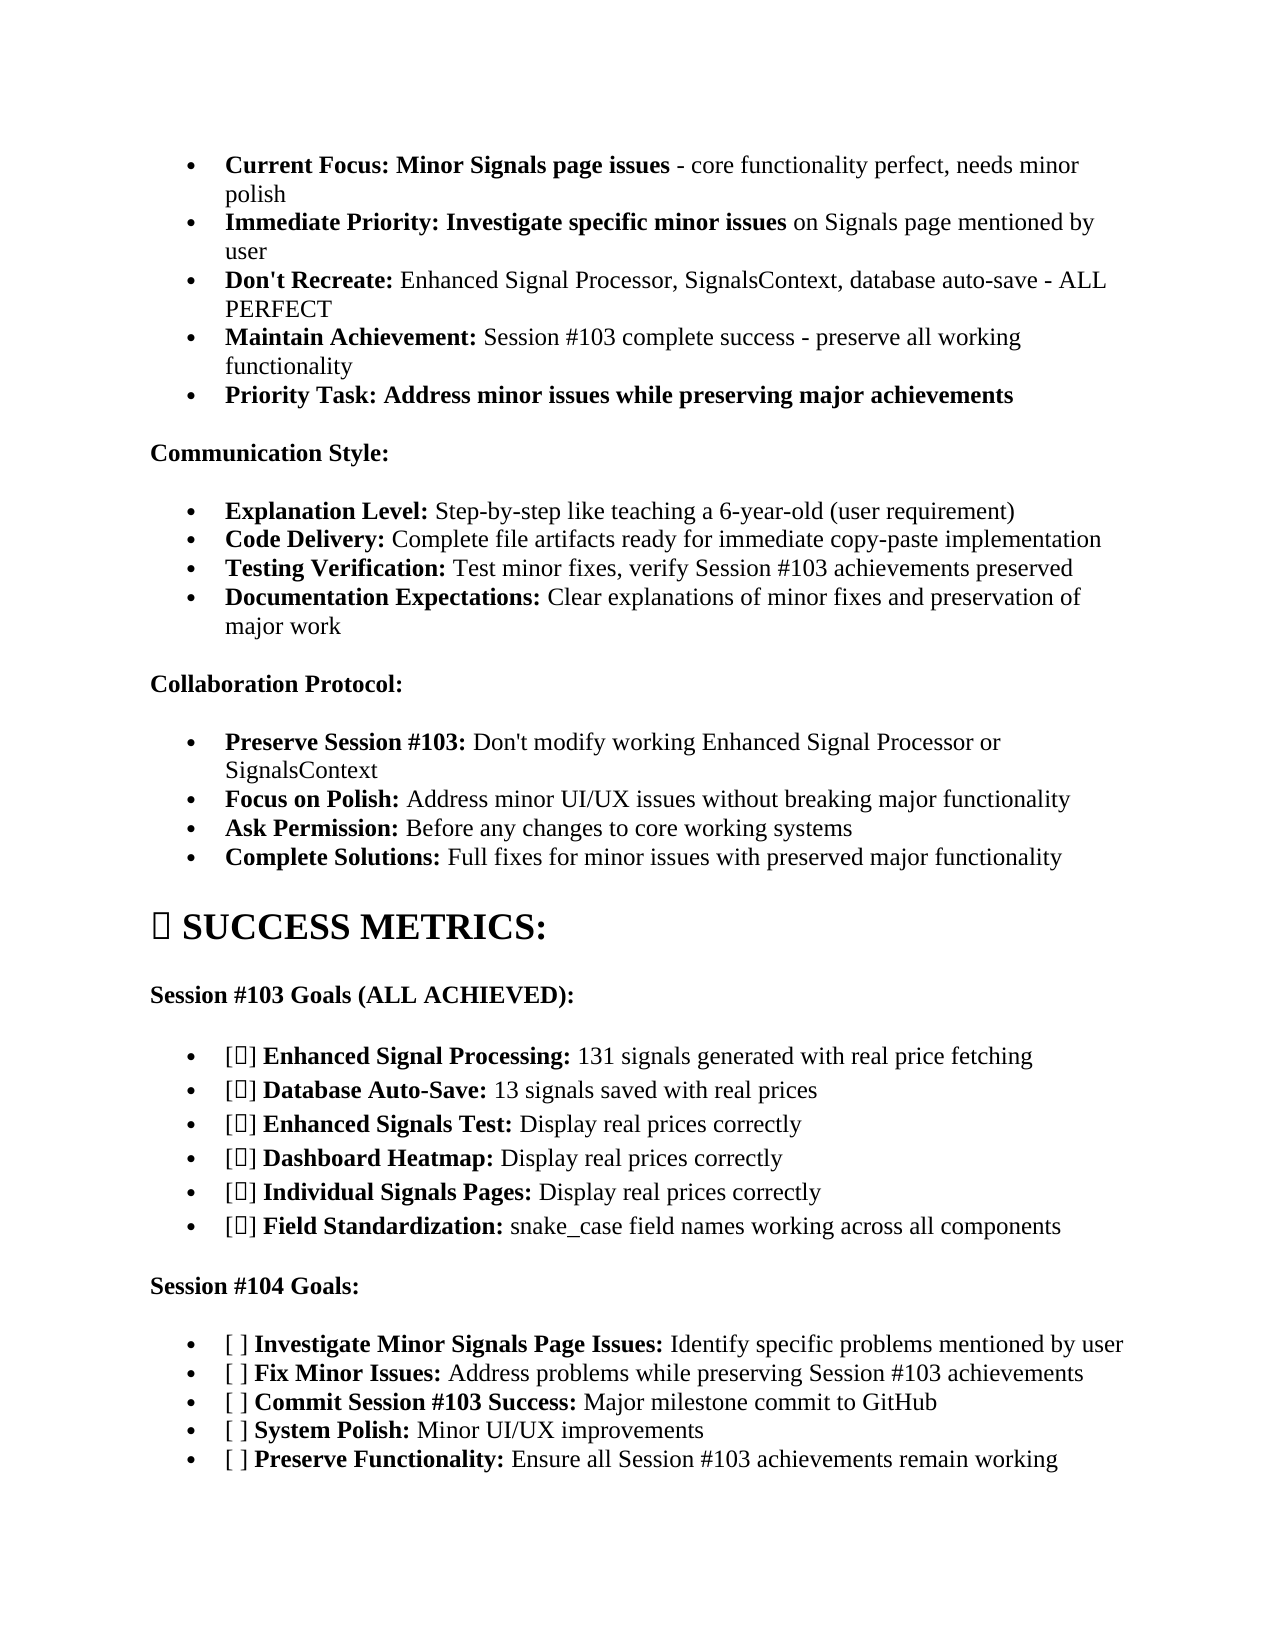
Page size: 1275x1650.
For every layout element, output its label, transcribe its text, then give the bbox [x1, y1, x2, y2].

list Focus on Polish: Address minor UI/UX issues without breaking major functionality [187, 784, 1125, 813]
text Session #103 Goals (ALL ACHIEVED): [150, 980, 1125, 1008]
list Immediate Priority: Investigate specific minor issues on Signals page mentioned by user [187, 207, 1125, 265]
text 🎯 SUCCESS METRICS: [150, 899, 1125, 951]
text Session #104 Goals: [150, 1271, 1125, 1300]
list Current Focus: Minor Signals page issues - core functionality perfect, needs minor polish [187, 150, 1125, 207]
list [✅] Dashboard Heatmap: Display real prices correctly [187, 1140, 1125, 1174]
list Preserve Session #103: Don't modify working Enhanced Signal Processor or SignalsContext [187, 727, 1125, 784]
list [✅] Individual Signals Pages: Display real prices correctly [187, 1174, 1125, 1208]
list [ ] Commit Session #103 Success: Major milestone commit to GitHub [187, 1387, 1125, 1415]
list [✅] Field Standardization: snake_case field names working across all components [187, 1208, 1125, 1242]
list [✅] Enhanced Signals Test: Display real prices correctly [187, 1106, 1125, 1140]
text Communication Style: [150, 438, 1125, 467]
list Maintain Achievement: Session #103 complete success - preserve all working functionality [187, 322, 1125, 380]
list Ask Permission: Before any changes to core working systems [187, 813, 1125, 842]
list [ ] System Polish: Minor UI/UX improvements [187, 1415, 1125, 1444]
list Complete Solutions: Full fixes for minor issues with preserved major functionality [187, 842, 1125, 870]
list Code Delivery: Complete file artifacts ready for immediate copy-paste implementation [187, 524, 1125, 553]
list [ ] Investigate Minor Signals Page Issues: Identify specific problems mentioned by user [187, 1329, 1125, 1358]
list Testing Verification: Test minor fixes, verify Session #103 achievements preserved [187, 553, 1125, 582]
list [ ] Fix Minor Issues: Address problems while preserving Session #103 achievements [187, 1358, 1125, 1387]
list [✅] Enhanced Signal Processing: 131 signals generated with real price fetching [187, 1038, 1125, 1072]
list Priority Task: Address minor issues while preserving major achievements [187, 380, 1125, 409]
list Documentation Expectations: Clear explanations of minor fixes and preservation of major work [187, 582, 1125, 639]
list [ ] Preserve Functionality: Ensure all Session #103 achievements remain working [187, 1444, 1125, 1473]
list Explanation Level: Step-by-step like teaching a 6-year-old (user requirement) [187, 496, 1125, 524]
list Don't Recreate: Enhanced Signal Processor, SignalsContext, database auto-save - ALL PERFECT [187, 265, 1125, 322]
list [✅] Database Auto-Save: 13 signals saved with real prices [187, 1072, 1125, 1106]
text Collaboration Protocol: [150, 669, 1125, 697]
